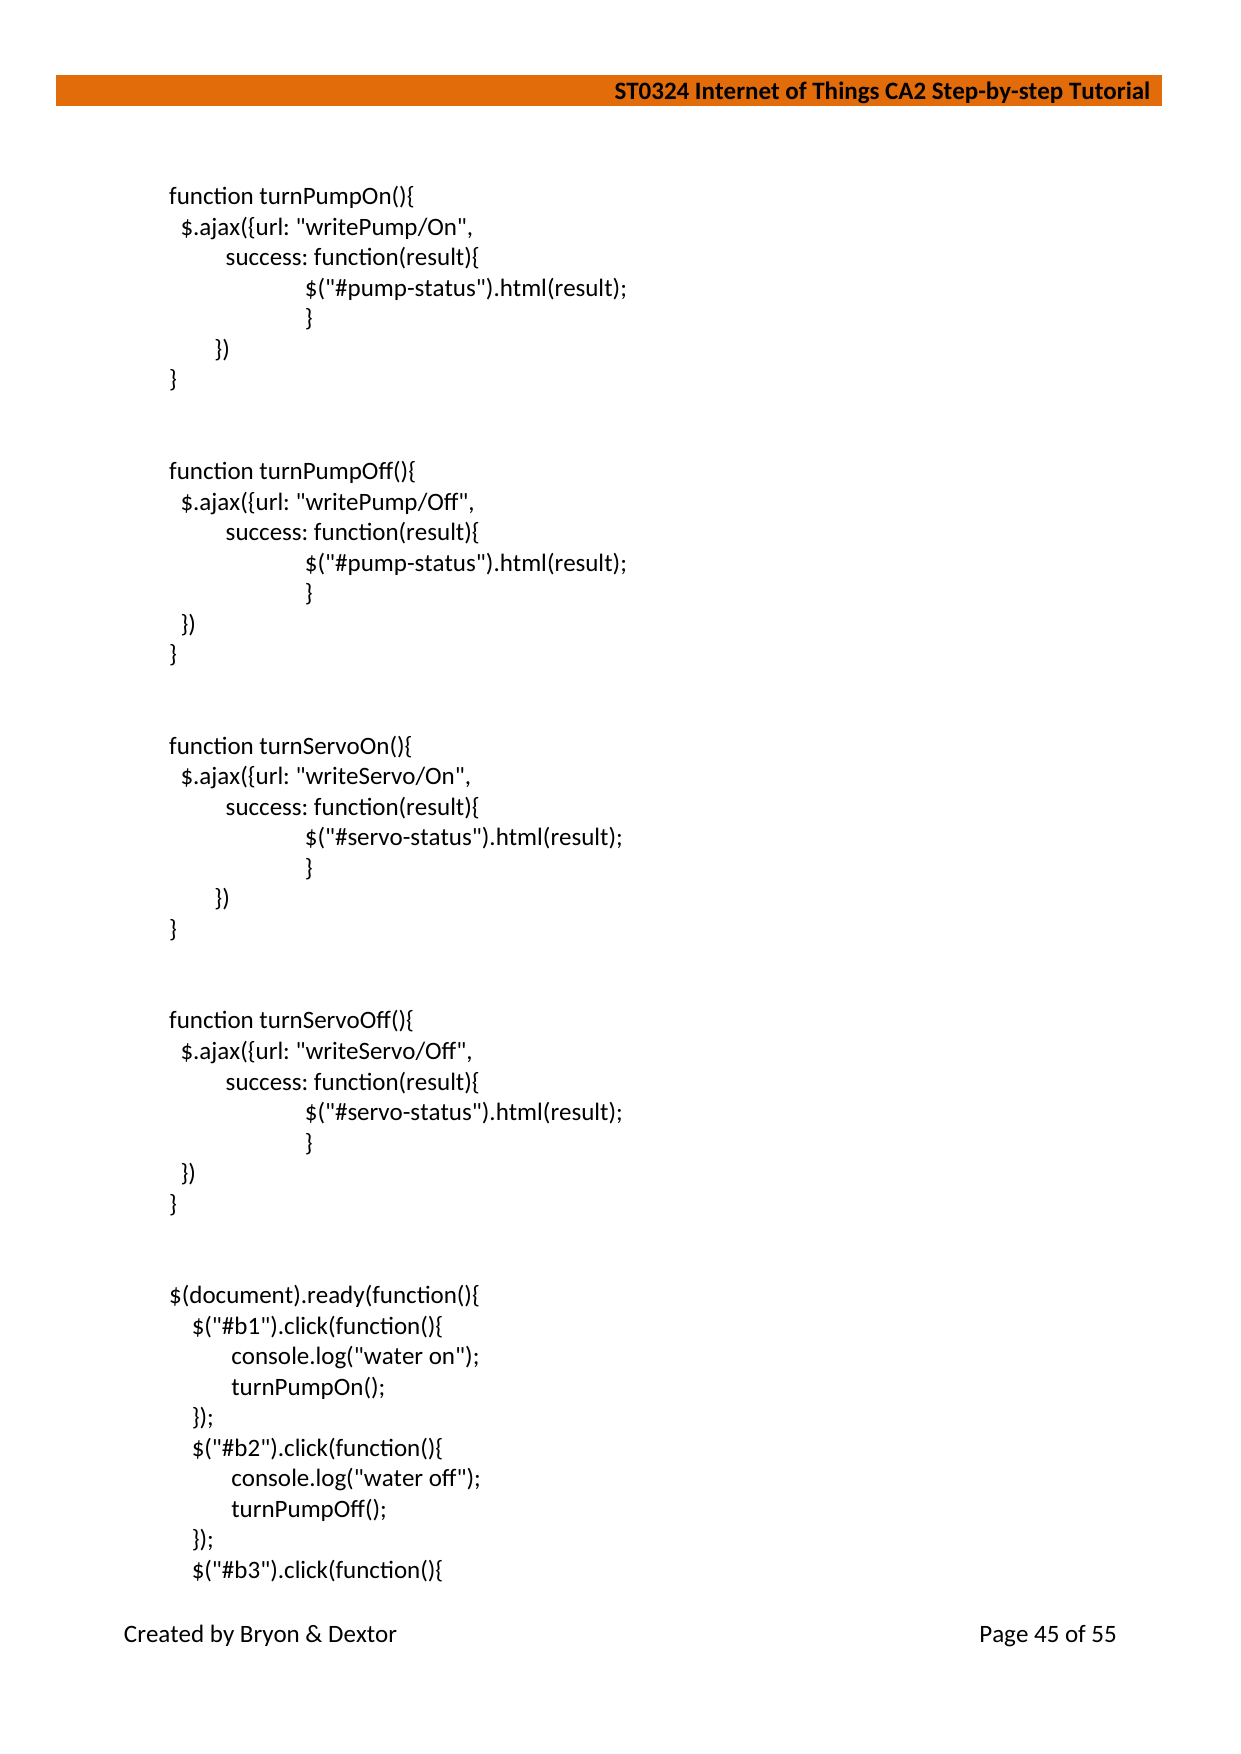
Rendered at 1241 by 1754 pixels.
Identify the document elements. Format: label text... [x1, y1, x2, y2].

text }) [112, 882, 1128, 913]
text $.ajax({url: "writePump/On", [112, 211, 1128, 242]
text $("#b2").click(function(){ [112, 1432, 1128, 1462]
text $("#pump-status").html(result); [112, 547, 1128, 577]
text $("#b1").click(function(){ [112, 1310, 1128, 1340]
text }) [112, 333, 1128, 364]
text function turnServoOff(){ [112, 1004, 1128, 1035]
text } [112, 577, 1128, 608]
text success: function(result){ [112, 791, 1128, 821]
text $.ajax({url: "writeServo/Off", [112, 1035, 1128, 1066]
text } [112, 1127, 1128, 1157]
text } [112, 364, 1128, 394]
text success: function(result){ [112, 516, 1128, 547]
text turnPumpOn(); [112, 1371, 1128, 1401]
text turnPumpOff(); [112, 1493, 1128, 1523]
text console.log("water on"); [112, 1340, 1128, 1371]
text $("#pump-status").html(result); [112, 272, 1128, 303]
text }); [112, 1523, 1128, 1554]
text console.log("water off"); [112, 1462, 1128, 1493]
text } [112, 1188, 1128, 1218]
text $.ajax({url: "writeServo/On", [112, 760, 1128, 791]
text success: function(result){ [112, 1066, 1128, 1096]
text }) [112, 1157, 1128, 1188]
text } [112, 303, 1128, 333]
text }) [112, 608, 1128, 638]
text success: function(result){ [112, 242, 1128, 272]
text $("#servo-status").html(result); [112, 1096, 1128, 1127]
text $("#b3").click(function(){ [112, 1554, 1128, 1584]
text } [112, 913, 1128, 943]
text } [112, 852, 1128, 882]
text } [112, 638, 1128, 669]
text $(document).ready(function(){ [112, 1279, 1128, 1310]
text function turnServoOn(){ [112, 730, 1128, 760]
text function turnPumpOn(){ [112, 181, 1128, 211]
text $.ajax({url: "writePump/Off", [112, 486, 1128, 516]
text function turnPumpOff(){ [112, 455, 1128, 486]
text $("#servo-status").html(result); [112, 821, 1128, 852]
text }); [112, 1401, 1128, 1432]
